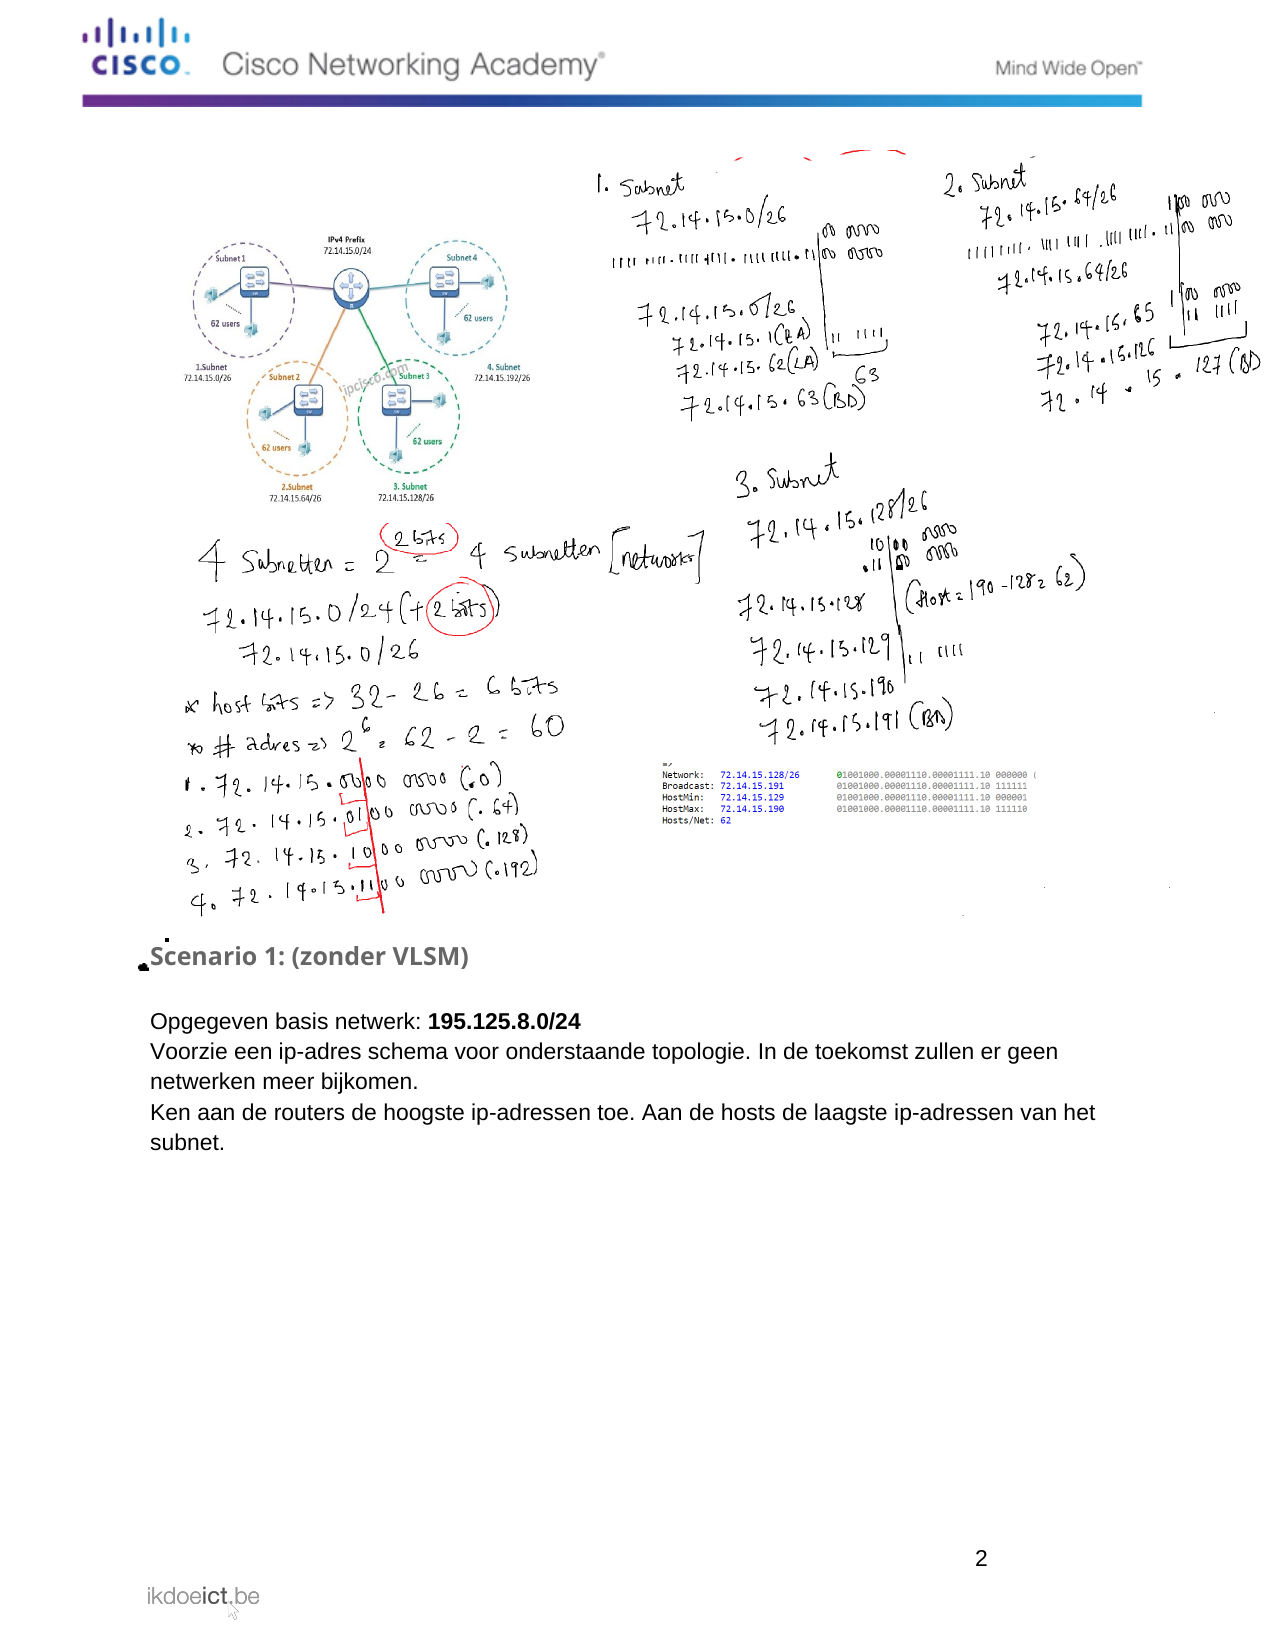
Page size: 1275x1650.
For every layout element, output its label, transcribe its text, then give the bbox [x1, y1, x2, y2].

subtitle Scenario 1: (zonder VLSM) [150, 938, 1125, 972]
text Opgegeven basis netwerk: 195.125.8.0/24 [150, 1008, 1125, 1034]
picture [138, 963, 149, 971]
picture [150, 150, 1264, 917]
text Ken aan de routers de hoogste ip-adressen toe. Aan de hosts de laagste ip-adressen van het subnet. [150, 1098, 1125, 1155]
picture [9, 0, 1216, 107]
text Voorzie een ip-adres schema voor onderstaande topologie. In de toekomst zullen er geen netwerken meer bijkomen. [150, 1038, 1125, 1094]
picture [137, 1563, 269, 1641]
